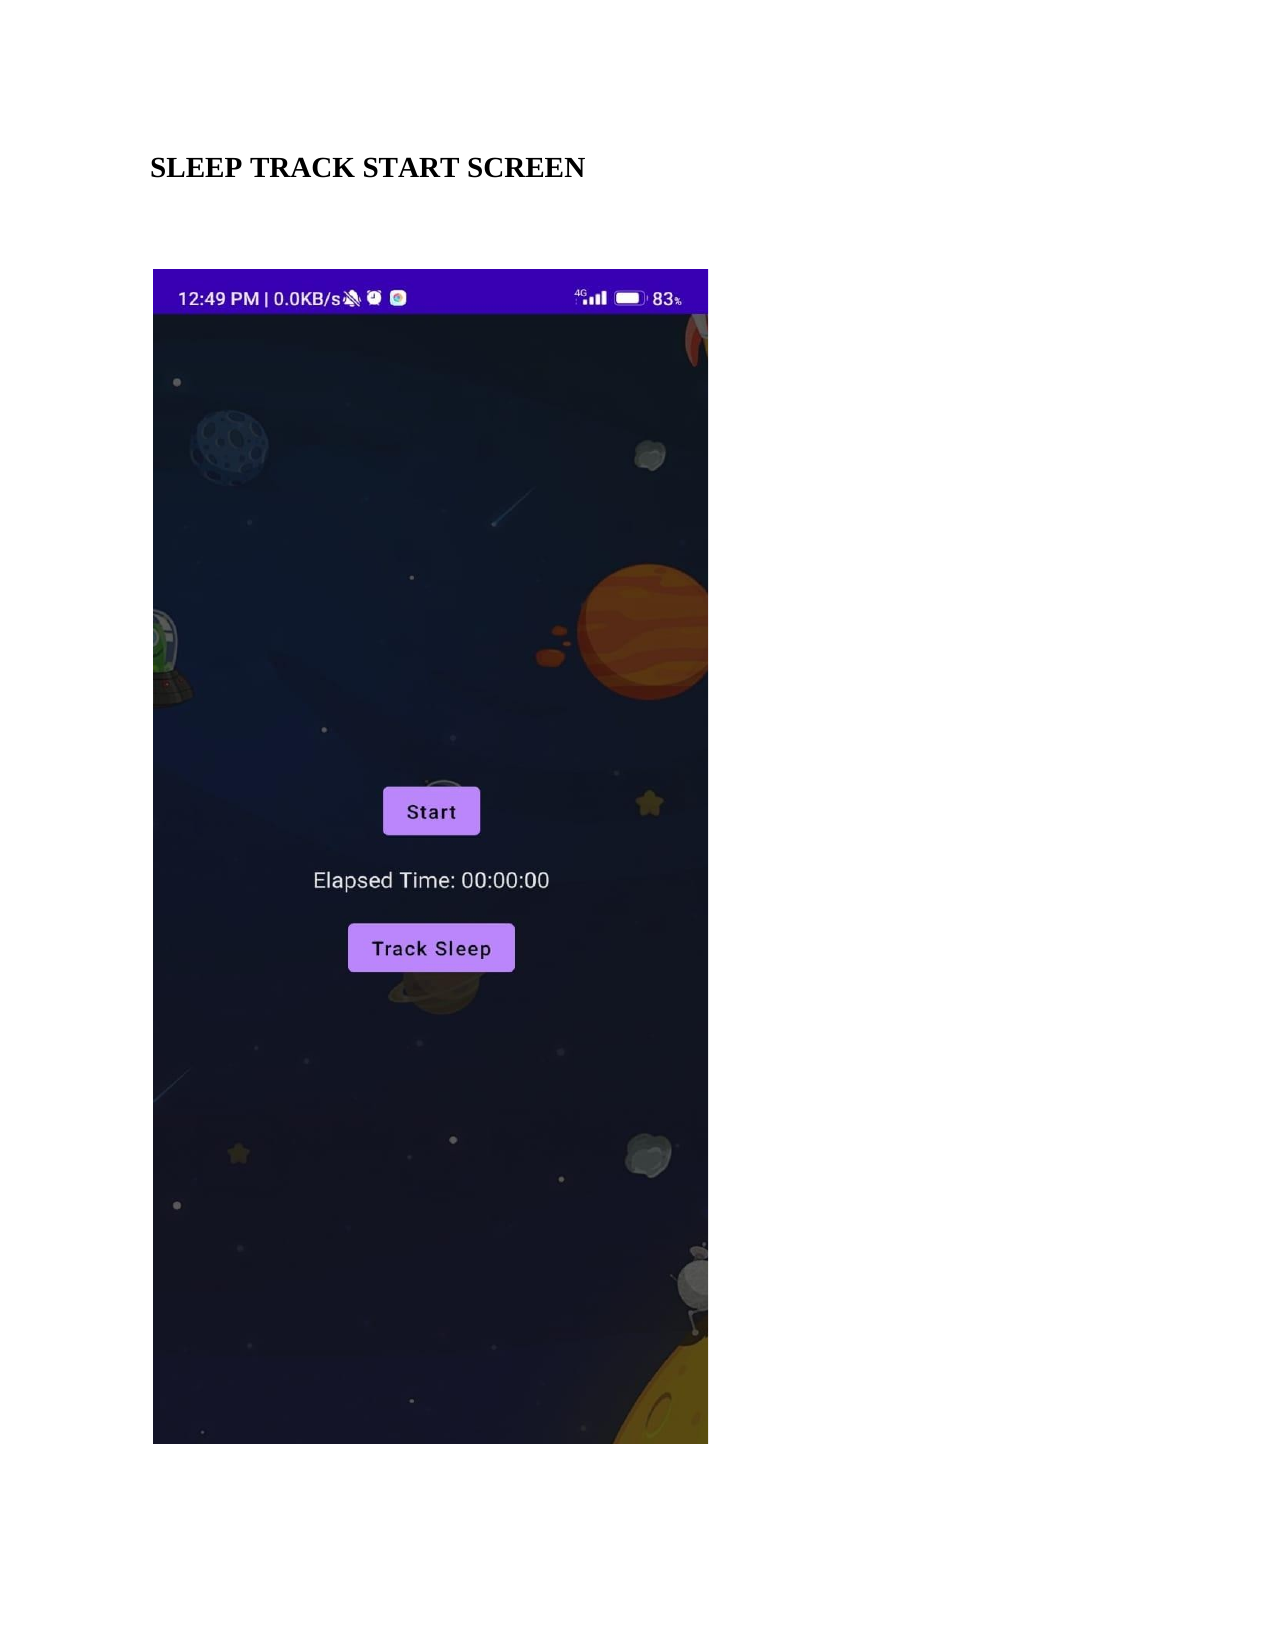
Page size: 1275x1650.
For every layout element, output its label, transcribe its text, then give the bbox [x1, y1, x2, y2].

picture [153, 269, 709, 1444]
subtitle SLEEP TRACK START SCREEN [150, 150, 1139, 183]
